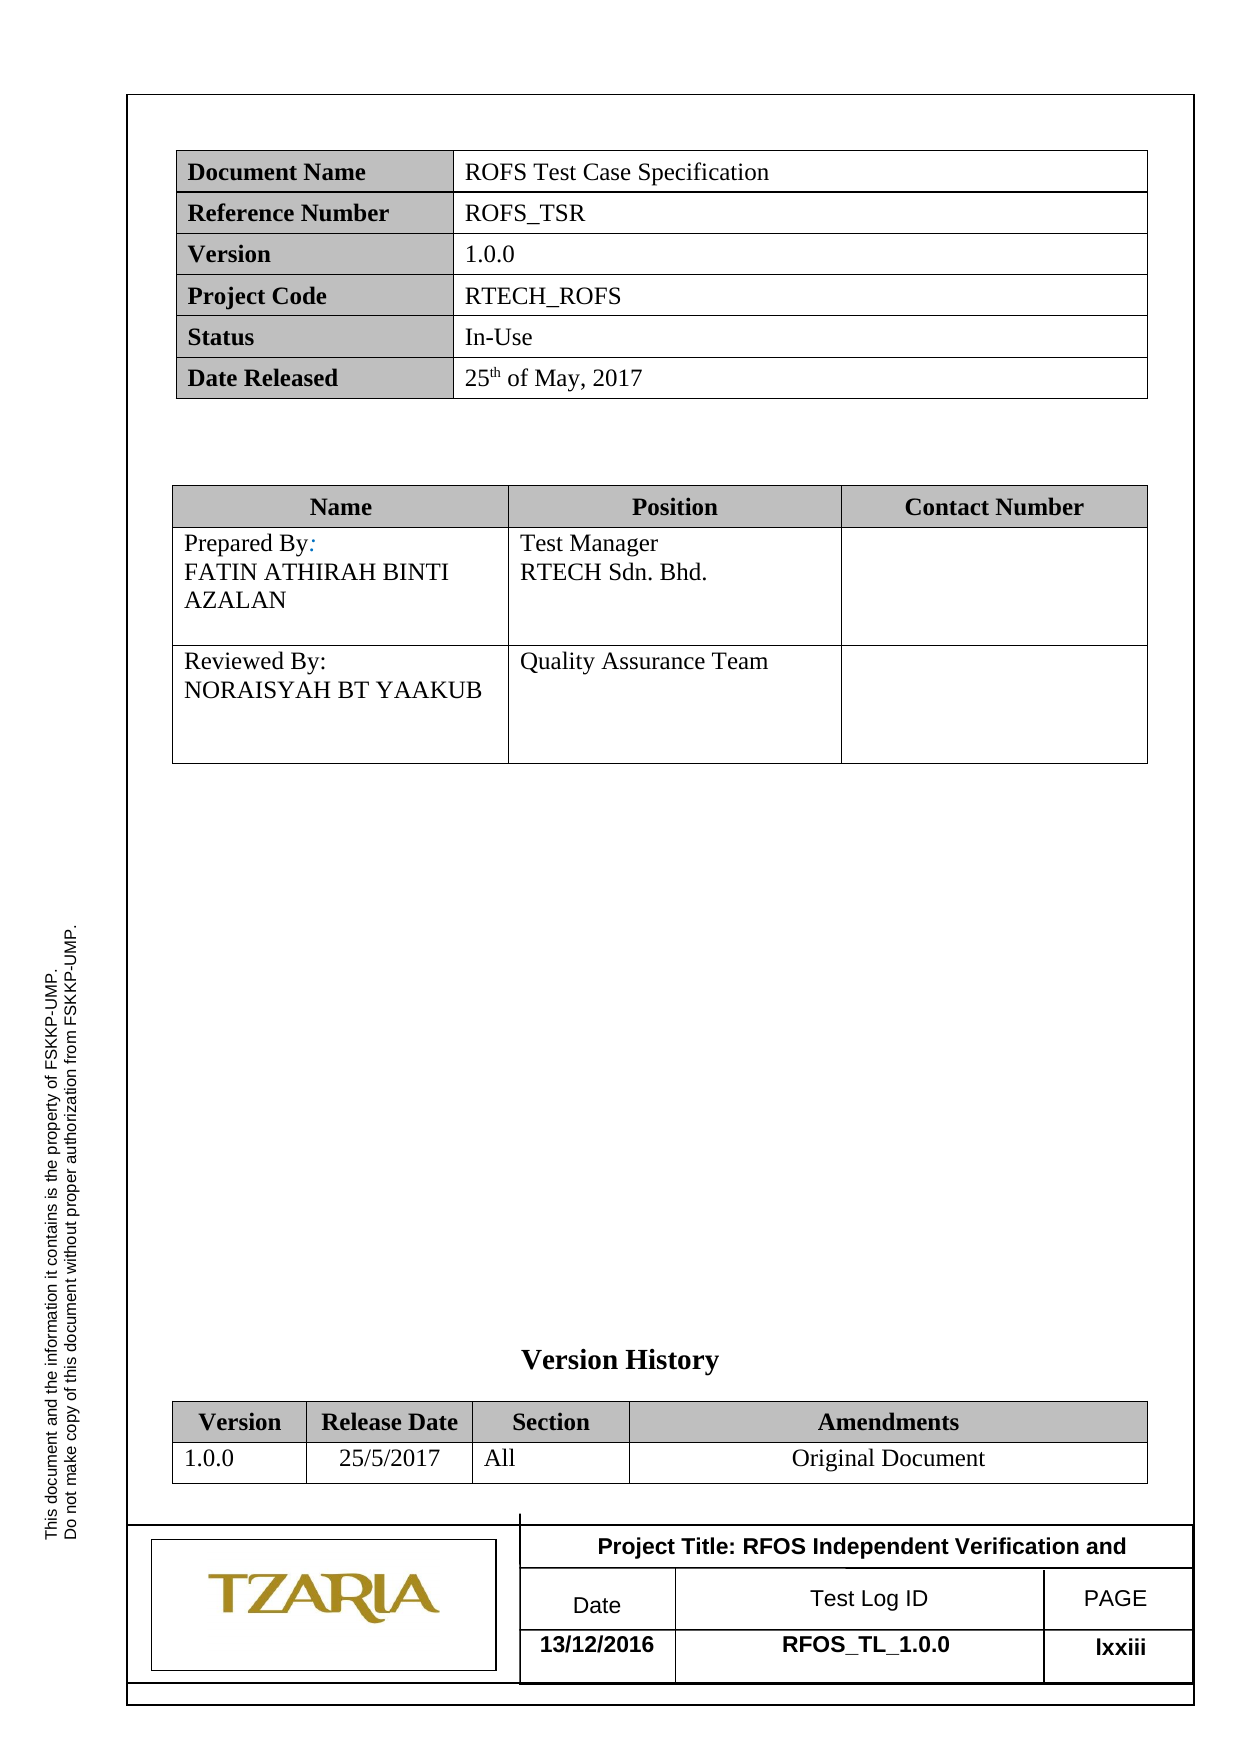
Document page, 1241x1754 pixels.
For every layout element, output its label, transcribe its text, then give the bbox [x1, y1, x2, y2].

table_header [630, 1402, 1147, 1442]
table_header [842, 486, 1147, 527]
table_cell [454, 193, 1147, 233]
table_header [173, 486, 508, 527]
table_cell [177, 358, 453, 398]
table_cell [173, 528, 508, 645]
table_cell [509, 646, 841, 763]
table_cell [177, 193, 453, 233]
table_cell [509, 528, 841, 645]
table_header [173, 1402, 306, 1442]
picture [207, 1547, 440, 1651]
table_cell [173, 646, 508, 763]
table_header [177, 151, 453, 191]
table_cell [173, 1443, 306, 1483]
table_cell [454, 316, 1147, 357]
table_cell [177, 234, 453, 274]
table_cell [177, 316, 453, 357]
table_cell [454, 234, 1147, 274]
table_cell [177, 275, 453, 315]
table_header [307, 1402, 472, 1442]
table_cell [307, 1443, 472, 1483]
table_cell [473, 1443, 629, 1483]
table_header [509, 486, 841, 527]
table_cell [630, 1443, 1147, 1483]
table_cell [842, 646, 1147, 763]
text Version History [187, 1342, 1053, 1376]
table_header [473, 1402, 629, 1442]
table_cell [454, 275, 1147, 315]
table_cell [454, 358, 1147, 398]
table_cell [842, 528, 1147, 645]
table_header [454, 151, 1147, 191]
